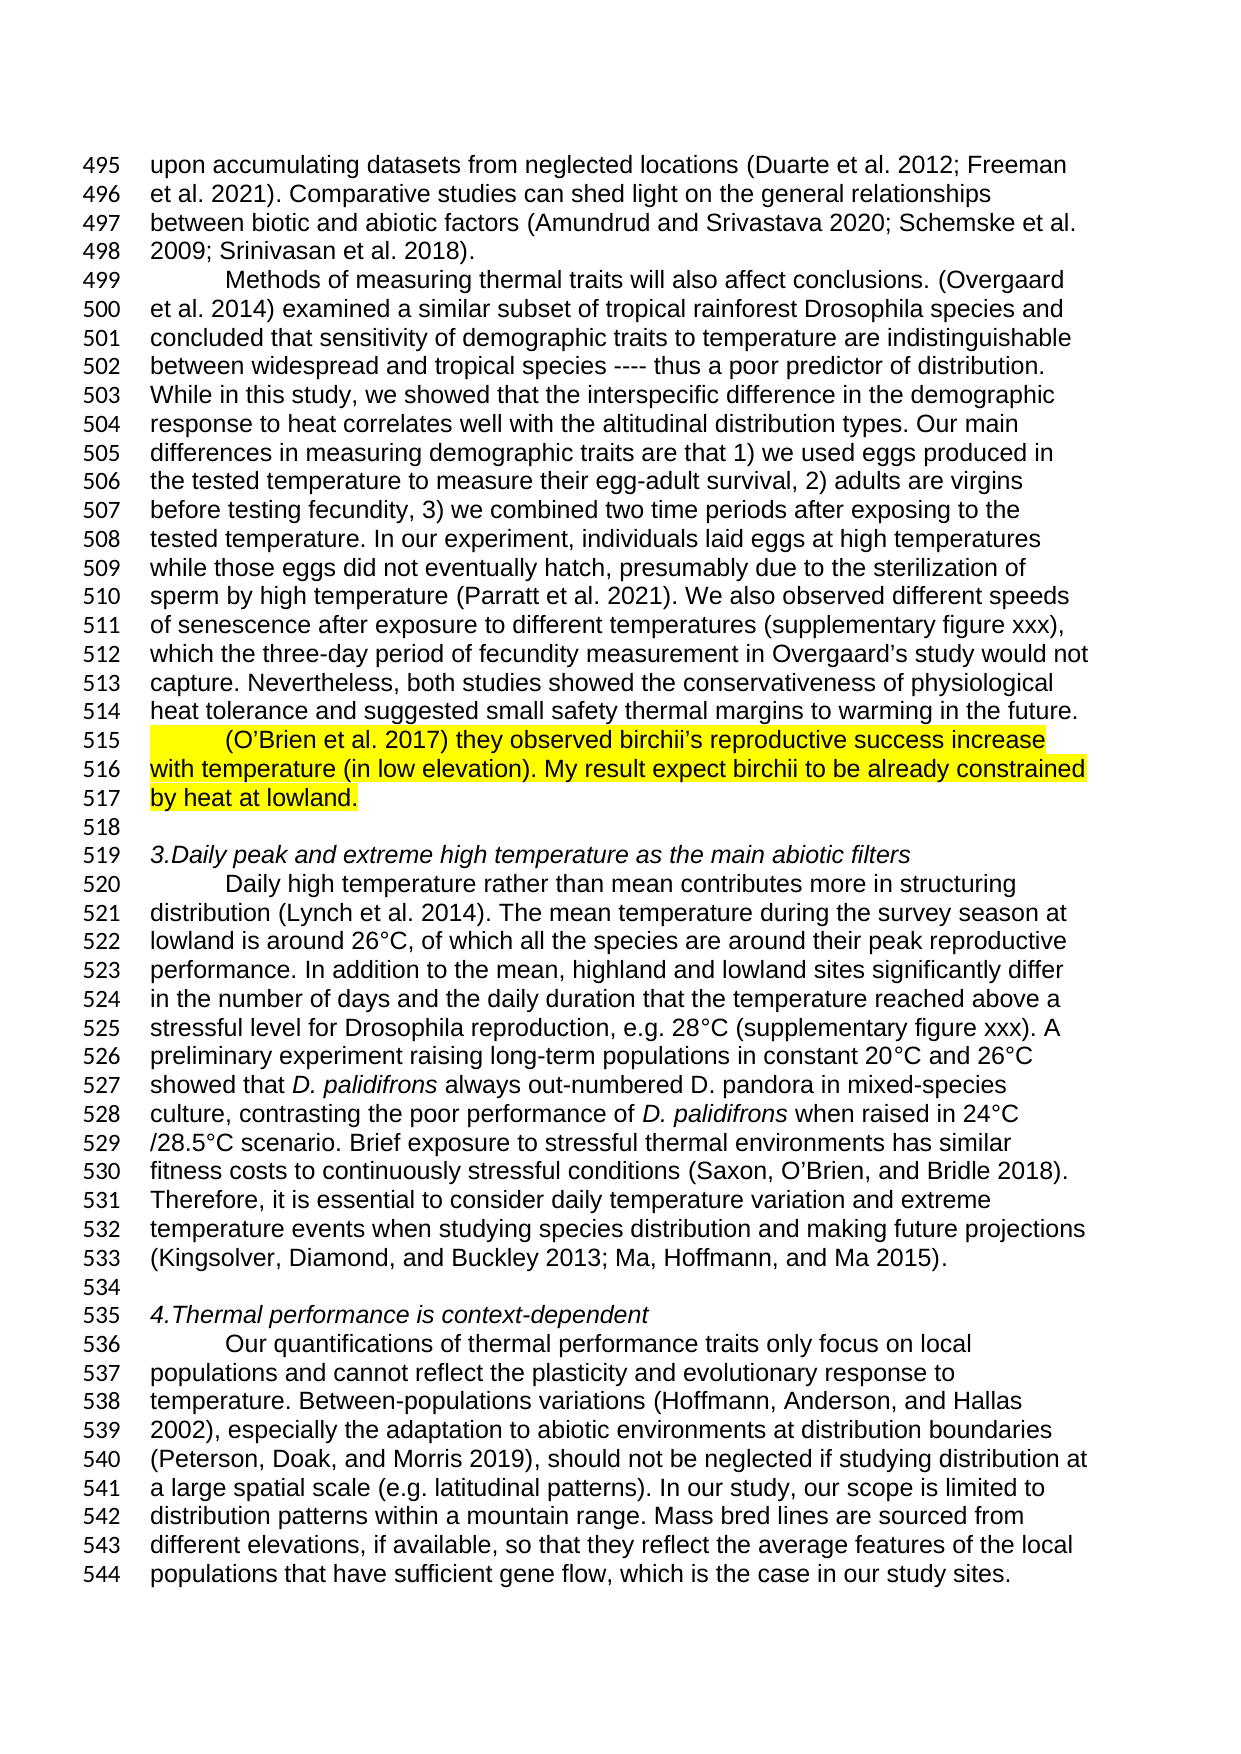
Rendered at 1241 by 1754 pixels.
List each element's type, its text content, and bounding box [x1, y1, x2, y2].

text (O’Brien et al. 2017) they observed birchii’s reproductive success increase with temperature (in low elevation). My result expect birchii to be already constrained by heat at lowland. [150, 725, 1090, 811]
text Daily high temperature rather than mean contributes more in structuring distribution (Lynch et al. 2014). The mean temperature during the survey season at lowland is around 26°C, of which all the species are around their peak reproductive performance. In addition to the mean, highland and lowland sites significantly differ in the number of days and the daily duration that the temperature reached above a stressful level for Drosophila reproduction, e.g. 28°C (supplementary figure xxx). A preliminary experiment raising long-term populations in constant 20°C and 26°C showed that D. palidifrons always out-numbered D. pandora in mixed-species culture, contrasting the poor performance of D. palidifrons when raised in 24°C /28.5°C scenario. Brief exposure to stressful thermal environments has similar fitness costs to continuously stressful conditions (Saxon, O’Brien, and Bridle 2018). Therefore, it is essential to consider daily temperature variation and extreme temperature events when studying species distribution and making future projections (Kingsolver, Diamond, and Buckley 2013; Ma, Hoffmann, and Ma 2015). [150, 869, 1090, 1271]
text 4.Thermal performance is context-dependent [150, 1300, 1090, 1329]
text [150, 150, 1090, 265]
text 3.Daily peak and extreme high temperature as the main abiotic filters [150, 840, 1090, 869]
text Methods of measuring thermal traits will also affect conclusions. (Overgaard et al. 2014) examined a similar subset of tropical rainforest Drosophila species and concluded that sensitivity of demographic traits to temperature are indistinguishable between widespread and tropical species ---- thus a poor predictor of distribution. While in this study, we showed that the interspecific difference in the demographic response to heat correlates well with the altitudinal distribution types. Our main differences in measuring demographic traits are that 1) we used eggs produced in the tested temperature to measure their egg-adult survival, 2) adults are virgins before testing fecundity, 3) we combined two time periods after exposing to the tested temperature. In our experiment, individuals laid eggs at high temperatures while those eggs did not eventually hatch, presumably due to the sterilization of sperm by high temperature (Parratt et al. 2021). We also observed different speeds of senescence after exposure to different temperatures (supplementary figure xxx), which the three-day period of fecundity measurement in Overgaard’s study would not capture. Nevertheless, both studies showed the conservativeness of physiological heat tolerance and suggested small safety thermal margins to warming in the future. [150, 265, 1090, 725]
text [150, 1329, 1090, 1588]
